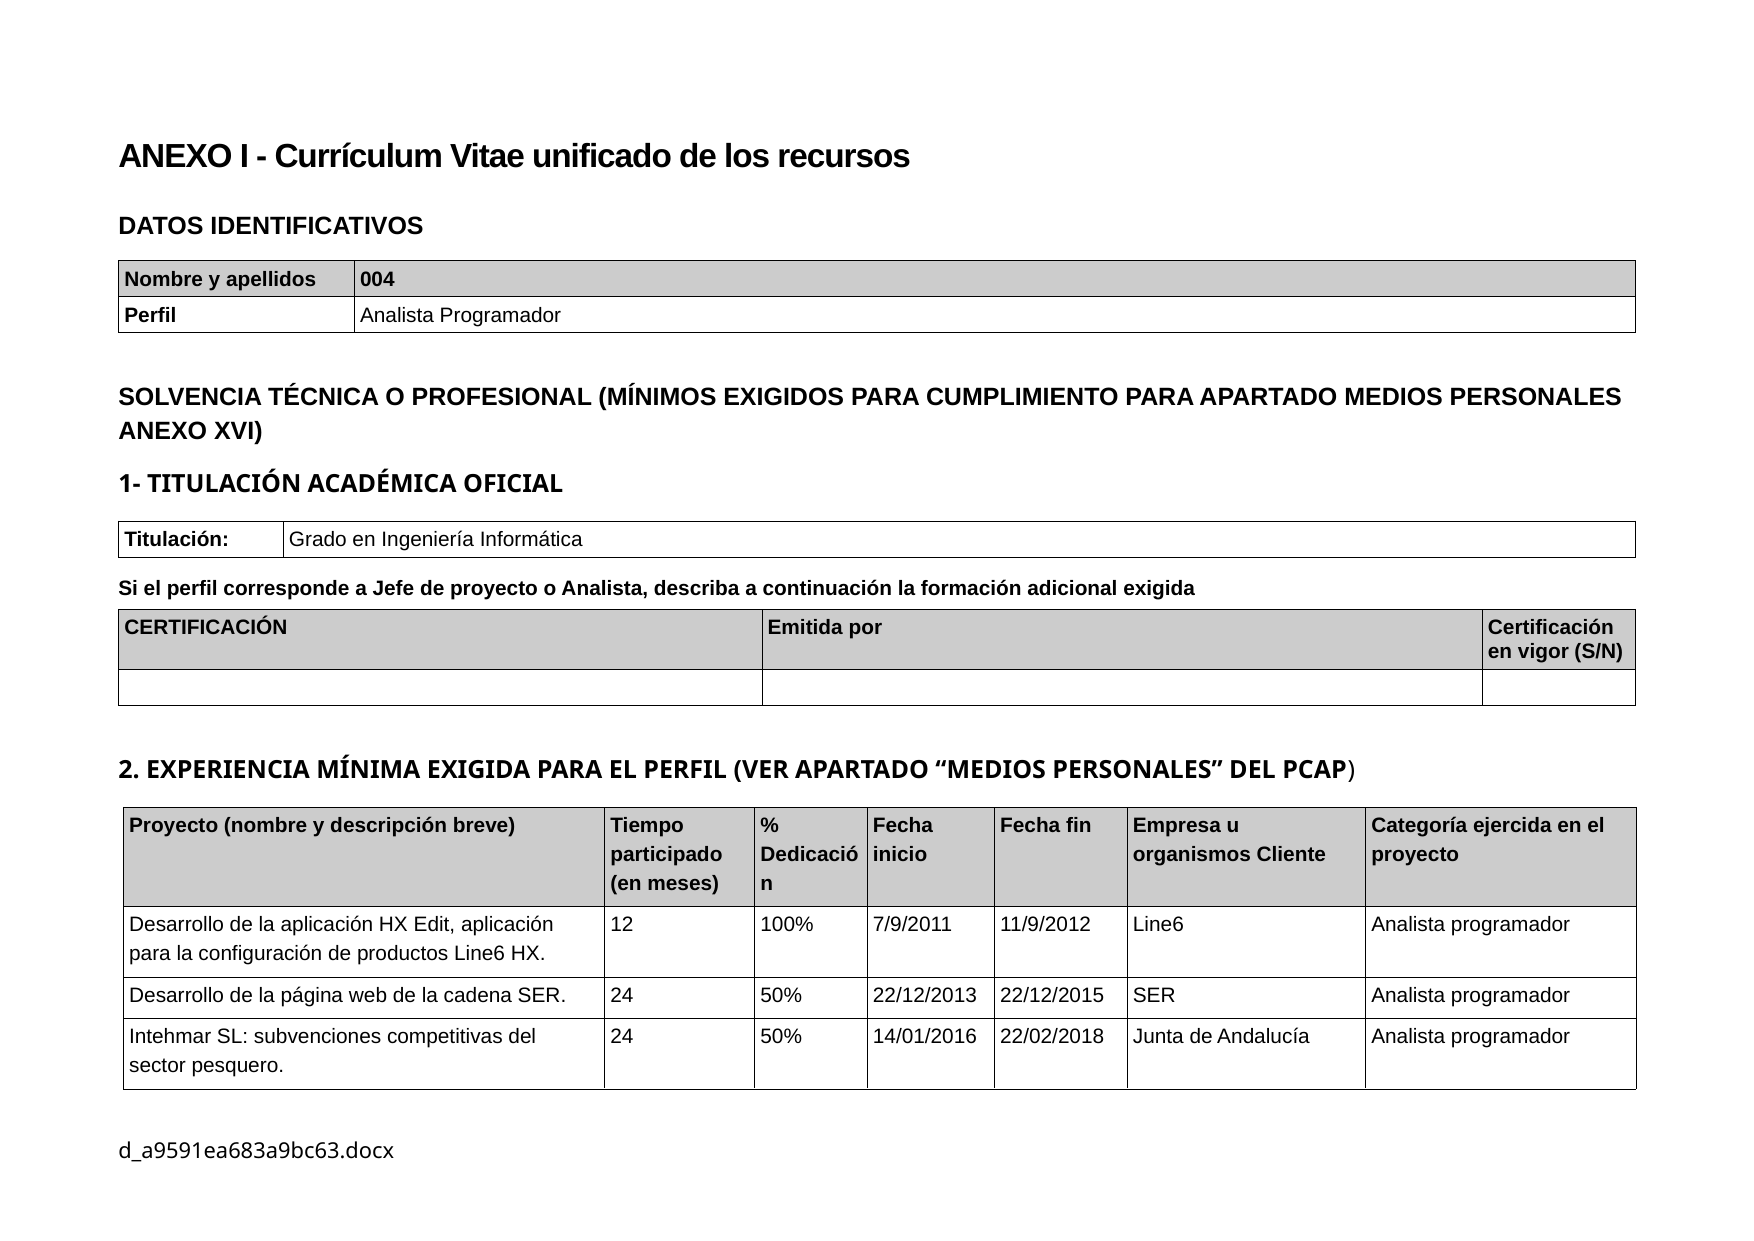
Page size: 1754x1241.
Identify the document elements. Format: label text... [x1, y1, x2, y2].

table_cell 50% [755, 1019, 867, 1088]
table_cell Desarrollo de la página web de la cadena SER. [124, 978, 604, 1018]
table_cell Analista programador [1366, 978, 1636, 1018]
table_cell [1483, 670, 1635, 704]
table_cell [119, 670, 762, 704]
table_cell Line6 [1128, 907, 1365, 976]
table_header Emitida por [763, 610, 1482, 669]
table_cell 12 [605, 907, 754, 976]
table_cell 24 [605, 978, 754, 1018]
table_header Fecha fin [995, 808, 1127, 906]
table_cell 22/12/2013 [868, 978, 994, 1018]
table_cell Desarrollo de la aplicación HX Edit, aplicación para la configuración de productos Line6 HX. [124, 907, 604, 976]
text SOLVENCIA TÉCNICA O PROFESIONAL (MÍNIMOS EXIGIDOS PARA CUMPLIMIENTO PARA APARTADO MEDIOS PERSONALES ANEXO XVI) [118, 382, 1636, 445]
table_header Fecha inicio [868, 808, 994, 906]
text 2. EXPERIENCIA MÍNIMA EXIGIDA PARA EL PERFIL (VER APARTADO “MEDIOS PERSONALES” DEL PCAP) [118, 751, 1636, 785]
table_header Grado en Ingeniería Informática [284, 522, 1635, 557]
table_cell 7/9/2011 [868, 907, 994, 976]
table_cell SER [1128, 978, 1365, 1018]
table_header Nombre y apellidos [119, 261, 354, 296]
table_cell 14/01/2016 [868, 1019, 994, 1088]
table_cell 100% [755, 907, 867, 976]
table_cell Analista Programador [355, 297, 1635, 332]
text Si el perfil corresponde a Jefe de proyecto o Analista, describa a continuación la formación adicional exigida [118, 576, 1636, 600]
table_header % Dedicación [755, 808, 867, 906]
table_cell Intehmar SL: subvenciones competitivas del sector pesquero. [124, 1019, 604, 1088]
table_cell 24 [605, 1019, 754, 1088]
table_cell 22/02/2018 [995, 1019, 1127, 1088]
table_cell 50% [755, 978, 867, 1018]
table_cell Analista programador [1366, 1019, 1636, 1088]
table_header 004 [355, 261, 1635, 296]
table_cell Perfil [119, 297, 354, 332]
table_header Titulación: [119, 522, 283, 557]
table_header Certificación en vigor (S/N) [1483, 610, 1635, 669]
text DATOS IDENTIFICATIVOS [118, 211, 1636, 240]
text 1- TITULACIÓN ACADÉMICA OFICIAL [118, 465, 1636, 499]
table_header Empresa u organismos Cliente [1128, 808, 1365, 906]
table_header Categoría ejercida en el proyecto [1366, 808, 1636, 906]
table_cell Junta de Andalucía [1128, 1019, 1365, 1088]
table_cell Analista programador [1366, 907, 1636, 976]
subtitle ANEXO I - Currículum Vitae unificado de los recursos [118, 136, 1636, 174]
table_cell [763, 670, 1482, 704]
table_header CERTIFICACIÓN [119, 610, 762, 669]
table_cell 22/12/2015 [995, 978, 1127, 1018]
table_cell 11/9/2012 [995, 907, 1127, 976]
table_header Tiempo participado (en meses) [605, 808, 754, 906]
table_header Proyecto (nombre y descripción breve) [124, 808, 604, 906]
